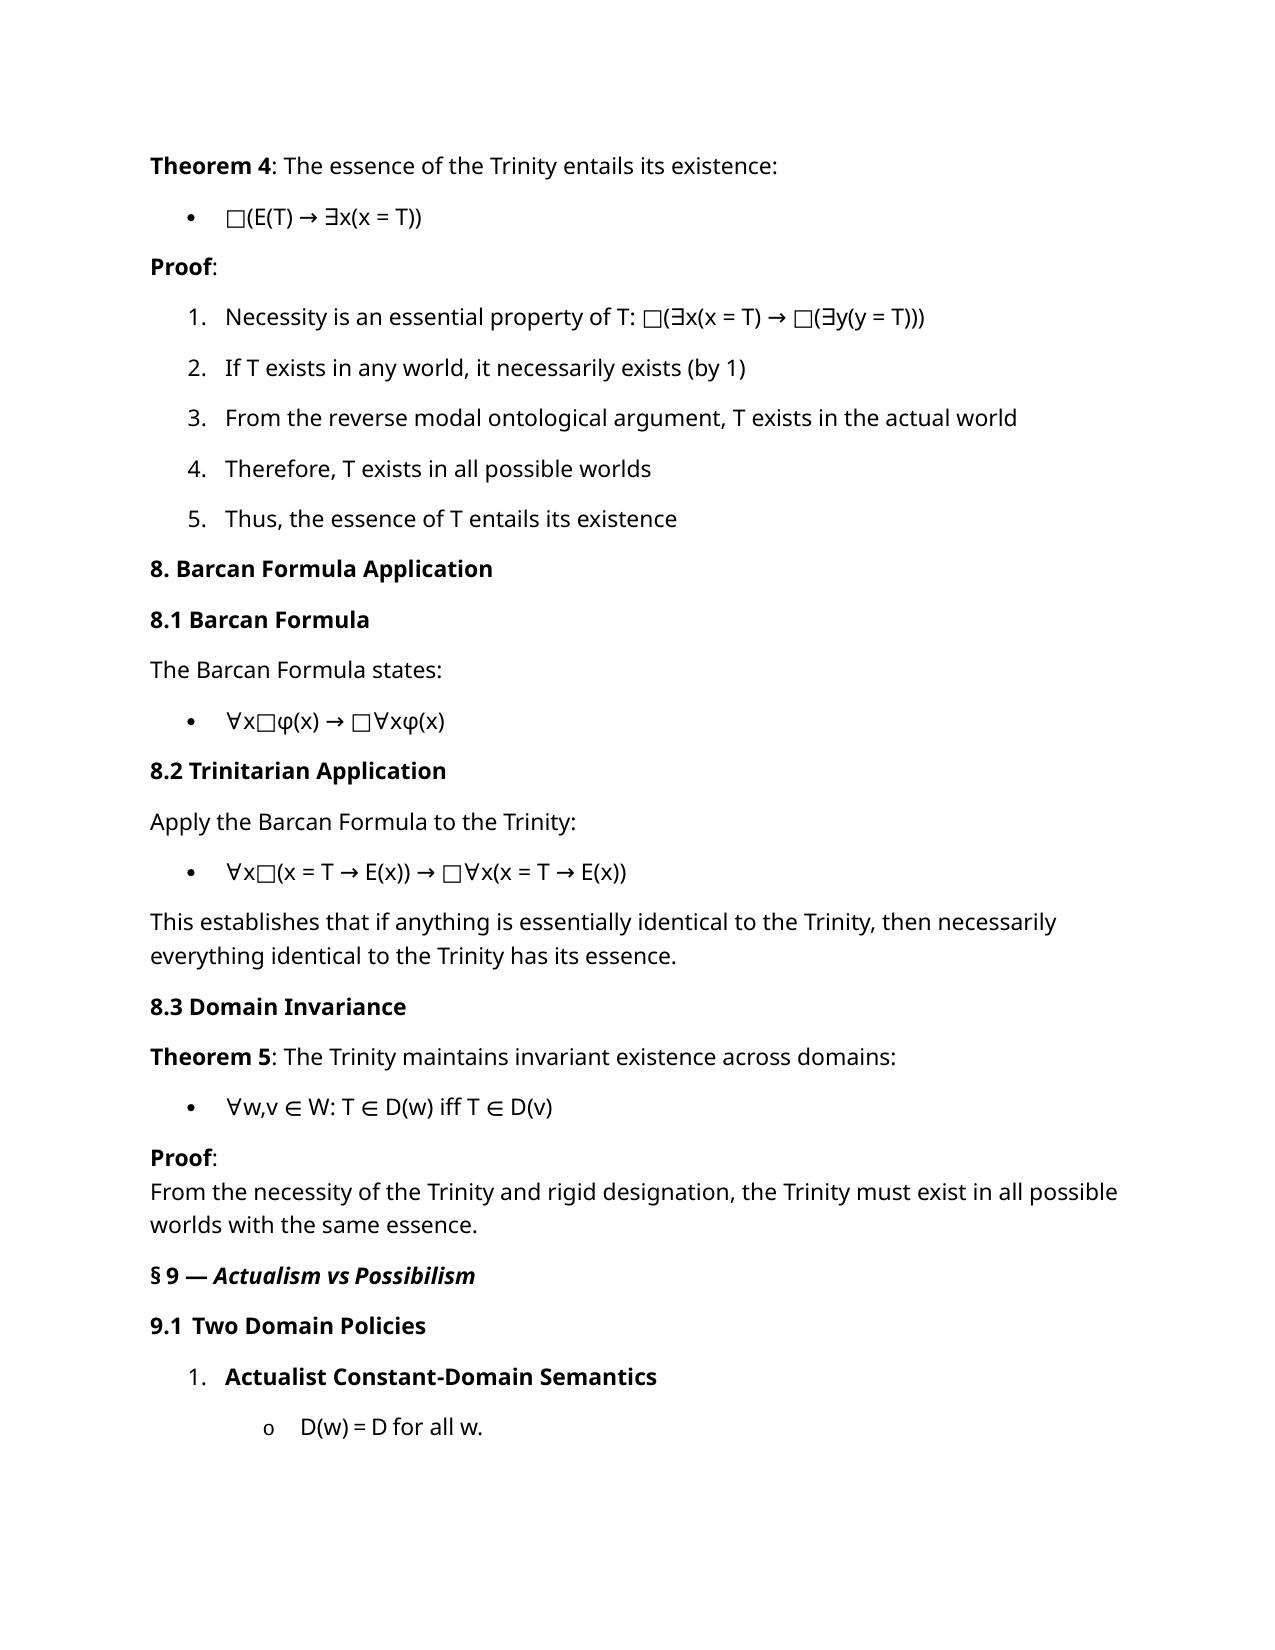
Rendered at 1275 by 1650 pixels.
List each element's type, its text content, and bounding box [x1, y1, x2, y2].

text 8. Barcan Formula Application [150, 553, 1125, 584]
text Theorem 4: The essence of the Trinity entails its existence: [150, 150, 1125, 181]
text 8.1 Barcan Formula [150, 604, 1125, 635]
text Apply the Barcan Formula to the Trinity: [150, 805, 1125, 837]
list From the reverse modal ontological argument, T exists in the actual world [187, 402, 1125, 433]
list Thus, the essence of T entails its existence [187, 503, 1125, 534]
text 8.3 Domain Invariance [150, 990, 1125, 1022]
text Proof: From the necessity of the Trinity and rigid designation, the Trinity must exist in all possible worlds with the same essence. [150, 1142, 1125, 1240]
list □(E(T) → ∃x(x = T)) [187, 200, 1125, 232]
text Theorem 5: The Trinity maintains invariant existence across domains: [150, 1041, 1125, 1072]
list D(w) = D for all w. [262, 1411, 1125, 1442]
text 9.1 Two Domain Policies [150, 1310, 1125, 1341]
list ∀x□φ(x) → □∀xφ(x) [187, 704, 1125, 736]
list ∀x□(x = T → E(x)) → □∀x(x = T → E(x)) [187, 856, 1125, 887]
text § 9 — Actualism vs Possibilism [150, 1259, 1125, 1291]
list Necessity is an essential property of T: □(∃x(x = T) → □(∃y(y = T))) [187, 301, 1125, 332]
text Proof: [150, 251, 1125, 282]
text This establishes that if anything is essentially identical to the Trinity, then necessarily everything identical to the Trinity has its essence. [150, 906, 1125, 971]
list ∀w,v ∈ W: T ∈ D(w) iff T ∈ D(v) [187, 1091, 1125, 1122]
text The Barcan Formula states: [150, 654, 1125, 685]
text 8.2 Trinitarian Application [150, 755, 1125, 786]
list If T exists in any world, it necessarily exists (by 1) [187, 352, 1125, 383]
list Actualist Constant-Domain Semantics [187, 1360, 1125, 1392]
list Therefore, T exists in all possible worlds [187, 452, 1125, 484]
